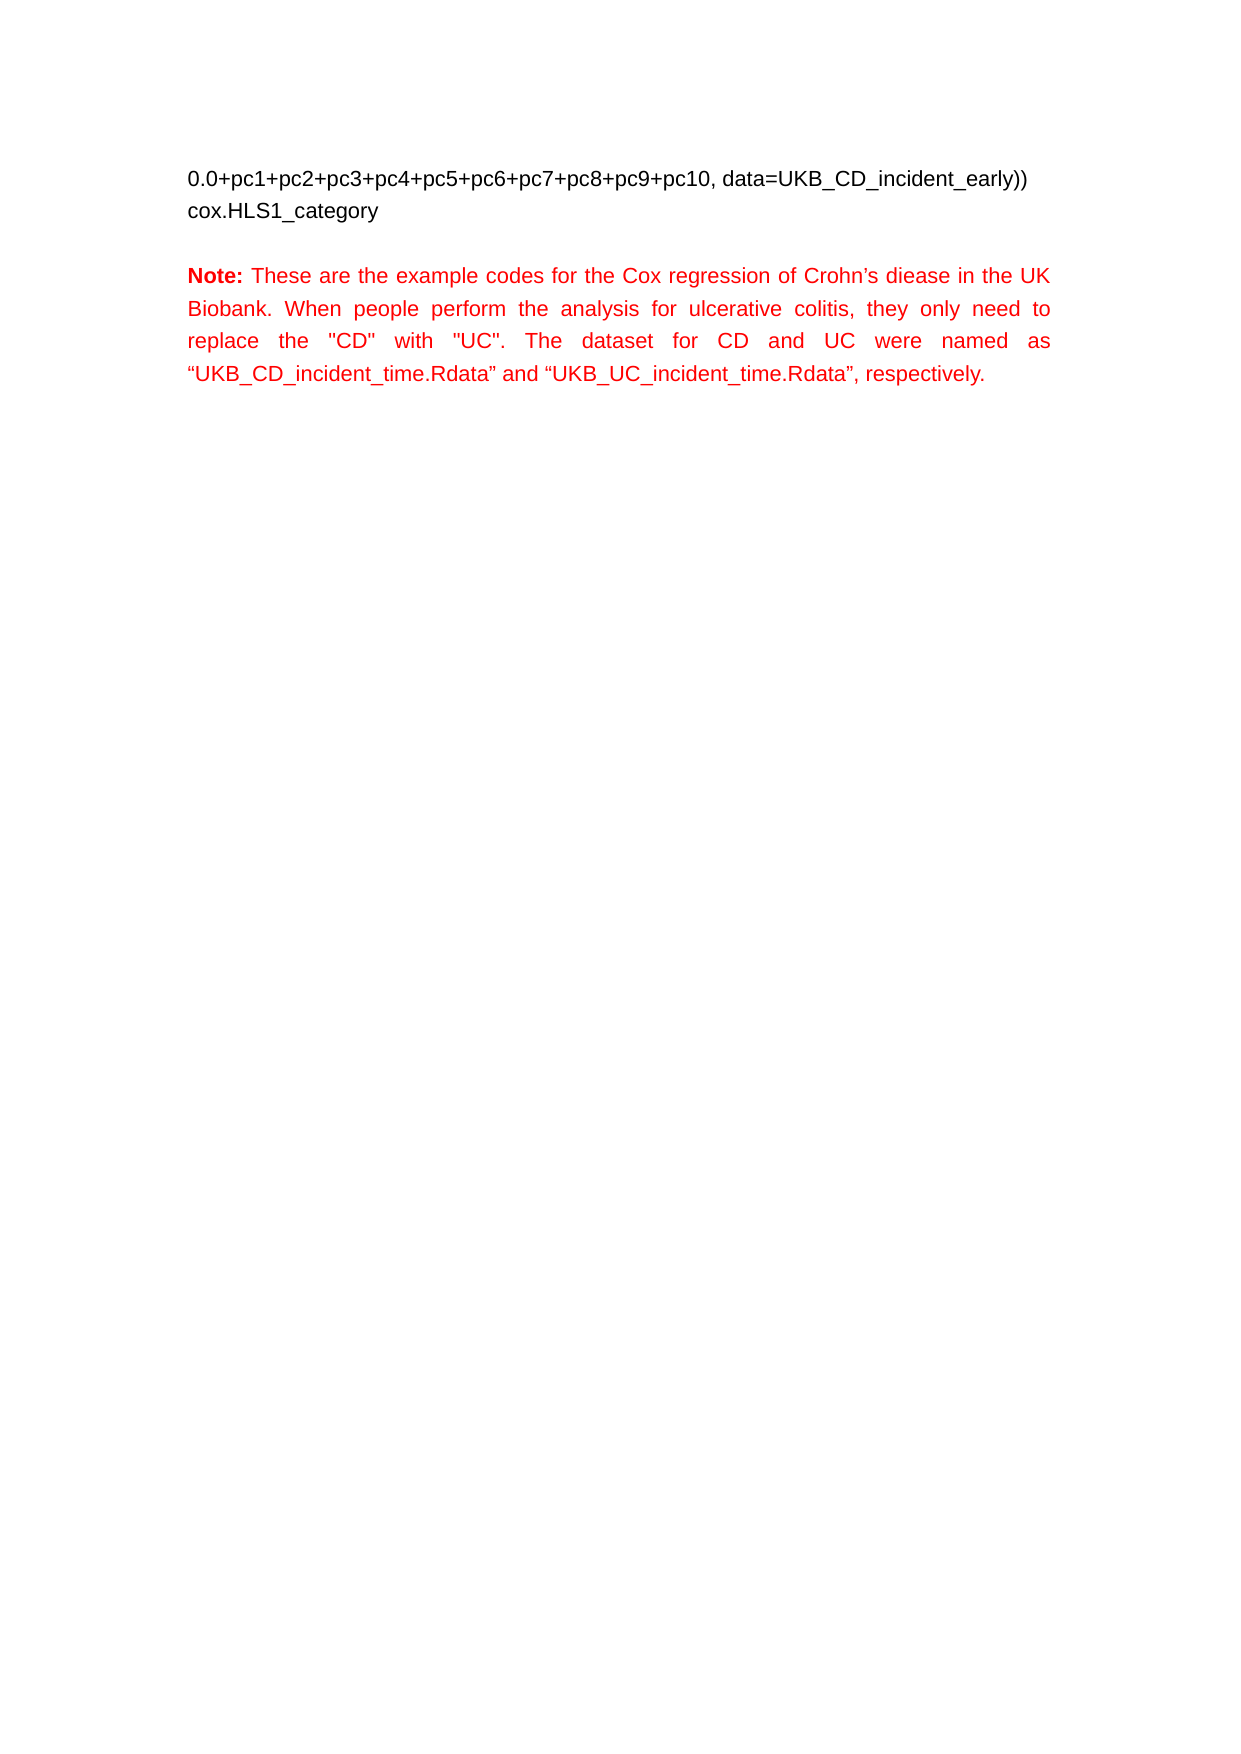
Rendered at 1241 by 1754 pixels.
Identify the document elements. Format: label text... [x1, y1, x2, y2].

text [187, 162, 1053, 194]
text cox.HLS1_category [187, 194, 1053, 227]
text Note: These are the example codes for the Cox regression of Crohn’s diease in the UK Biobank. When people perform the analysis for ulcerative colitis, they only need to replace the "CD" with "UC". The dataset for CD and UC were named as “UKB_CD_incident_time.Rdata” and “UKB_UC_incident_time.Rdata”, respectively. [187, 259, 1053, 389]
